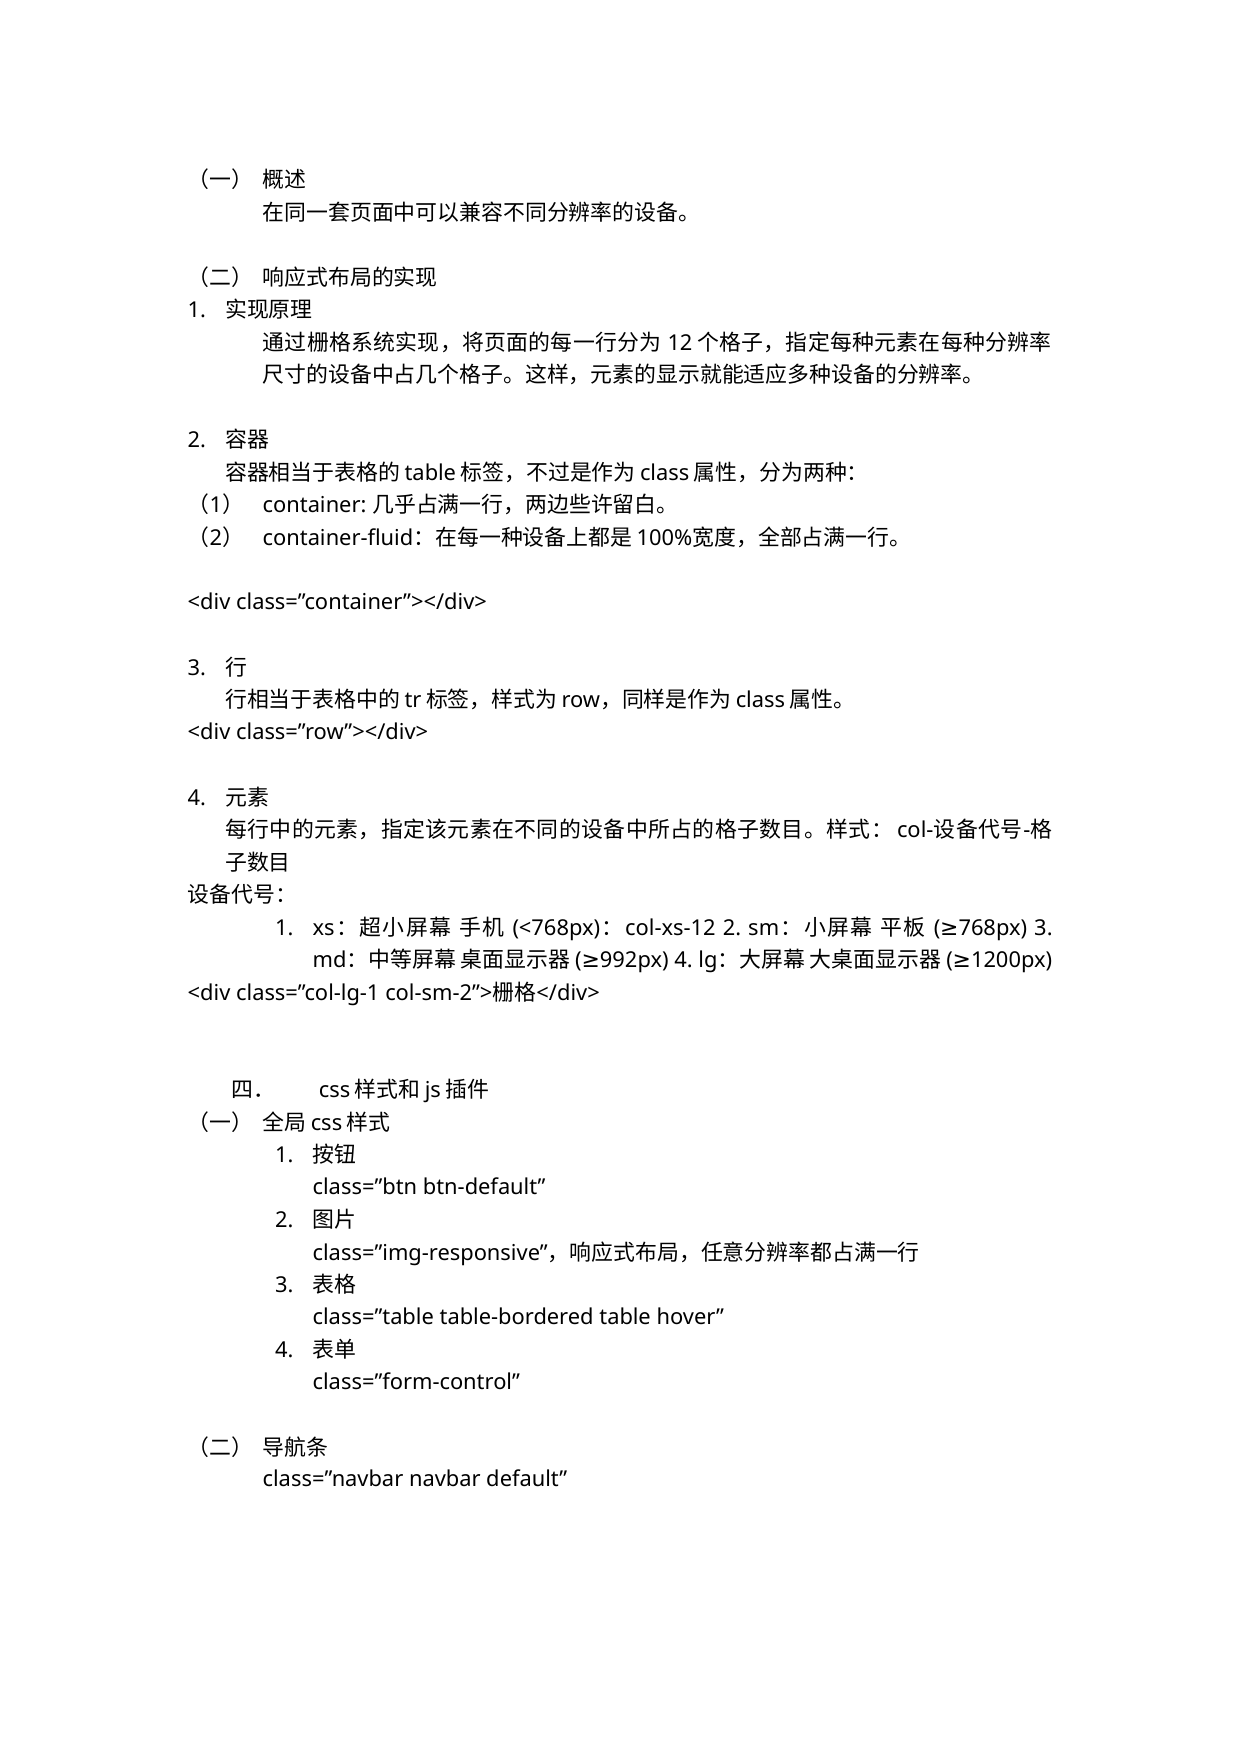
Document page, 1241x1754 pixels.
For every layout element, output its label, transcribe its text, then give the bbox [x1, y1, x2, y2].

text <div class=”container”></div> [187, 584, 1053, 617]
list 全局css样式 [187, 1104, 1053, 1137]
list class=”img-responsive”，响应式布局，任意分辨率都占满一行 [312, 1234, 1053, 1267]
list 表单 [275, 1332, 1053, 1364]
list 响应式布局的实现 [187, 259, 1053, 292]
list 表格 [275, 1267, 1053, 1299]
text 设备代号： [187, 877, 1053, 909]
list 在同一套页面中可以兼容不同分辨率的设备。 [262, 194, 1053, 227]
list 容器相当于表格的table标签，不过是作为class属性，分为两种： [225, 454, 1053, 487]
list class=”navbar navbar default” [262, 1462, 1053, 1494]
list class=”btn btn-default” [312, 1169, 1053, 1202]
list class=”form-control” [312, 1364, 1053, 1397]
list 图片 [275, 1202, 1053, 1234]
list css样式和js插件 [231, 1072, 1053, 1104]
list container-fluid：在每一种设备上都是100%宽度，全部占满一行。 [187, 519, 1053, 552]
list 容器 [187, 422, 1053, 454]
text <div class=”col-lg-1 col-sm-2”>栅格</div> [187, 974, 1053, 1007]
list 每行中的元素，指定该元素在不同的设备中所占的格子数目。样式：col-设备代号-格子数目 [225, 812, 1053, 877]
list container: 几乎占满一行，两边些许留白。 [187, 487, 1053, 519]
list 导航条 [187, 1429, 1053, 1462]
list 通过栅格系统实现，将页面的每一行分为12个格子，指定每种元素在每种分辨率尺寸的设备中占几个格子。这样，元素的显示就能适应多种设备的分辨率。 [262, 324, 1053, 389]
list 元素 [187, 779, 1053, 812]
list 行 [187, 649, 1053, 682]
list 按钮 [275, 1137, 1053, 1169]
list class=”table table-bordered table hover” [312, 1299, 1053, 1332]
list xs：超小屏幕 手机 (<768px)：col-xs-12 2. sm：小屏幕 平板 (≥768px) 3. md：中等屏幕 桌面显示器 (≥992px) 4. lg：大屏幕 大桌面显示器 (≥1200px) [275, 909, 1053, 974]
list 行相当于表格中的tr标签，样式为row，同样是作为class属性。 [225, 682, 1053, 714]
list 概述 [187, 162, 1053, 194]
list 实现原理 [187, 292, 1053, 324]
text <div class=”row”></div> [187, 714, 1053, 747]
